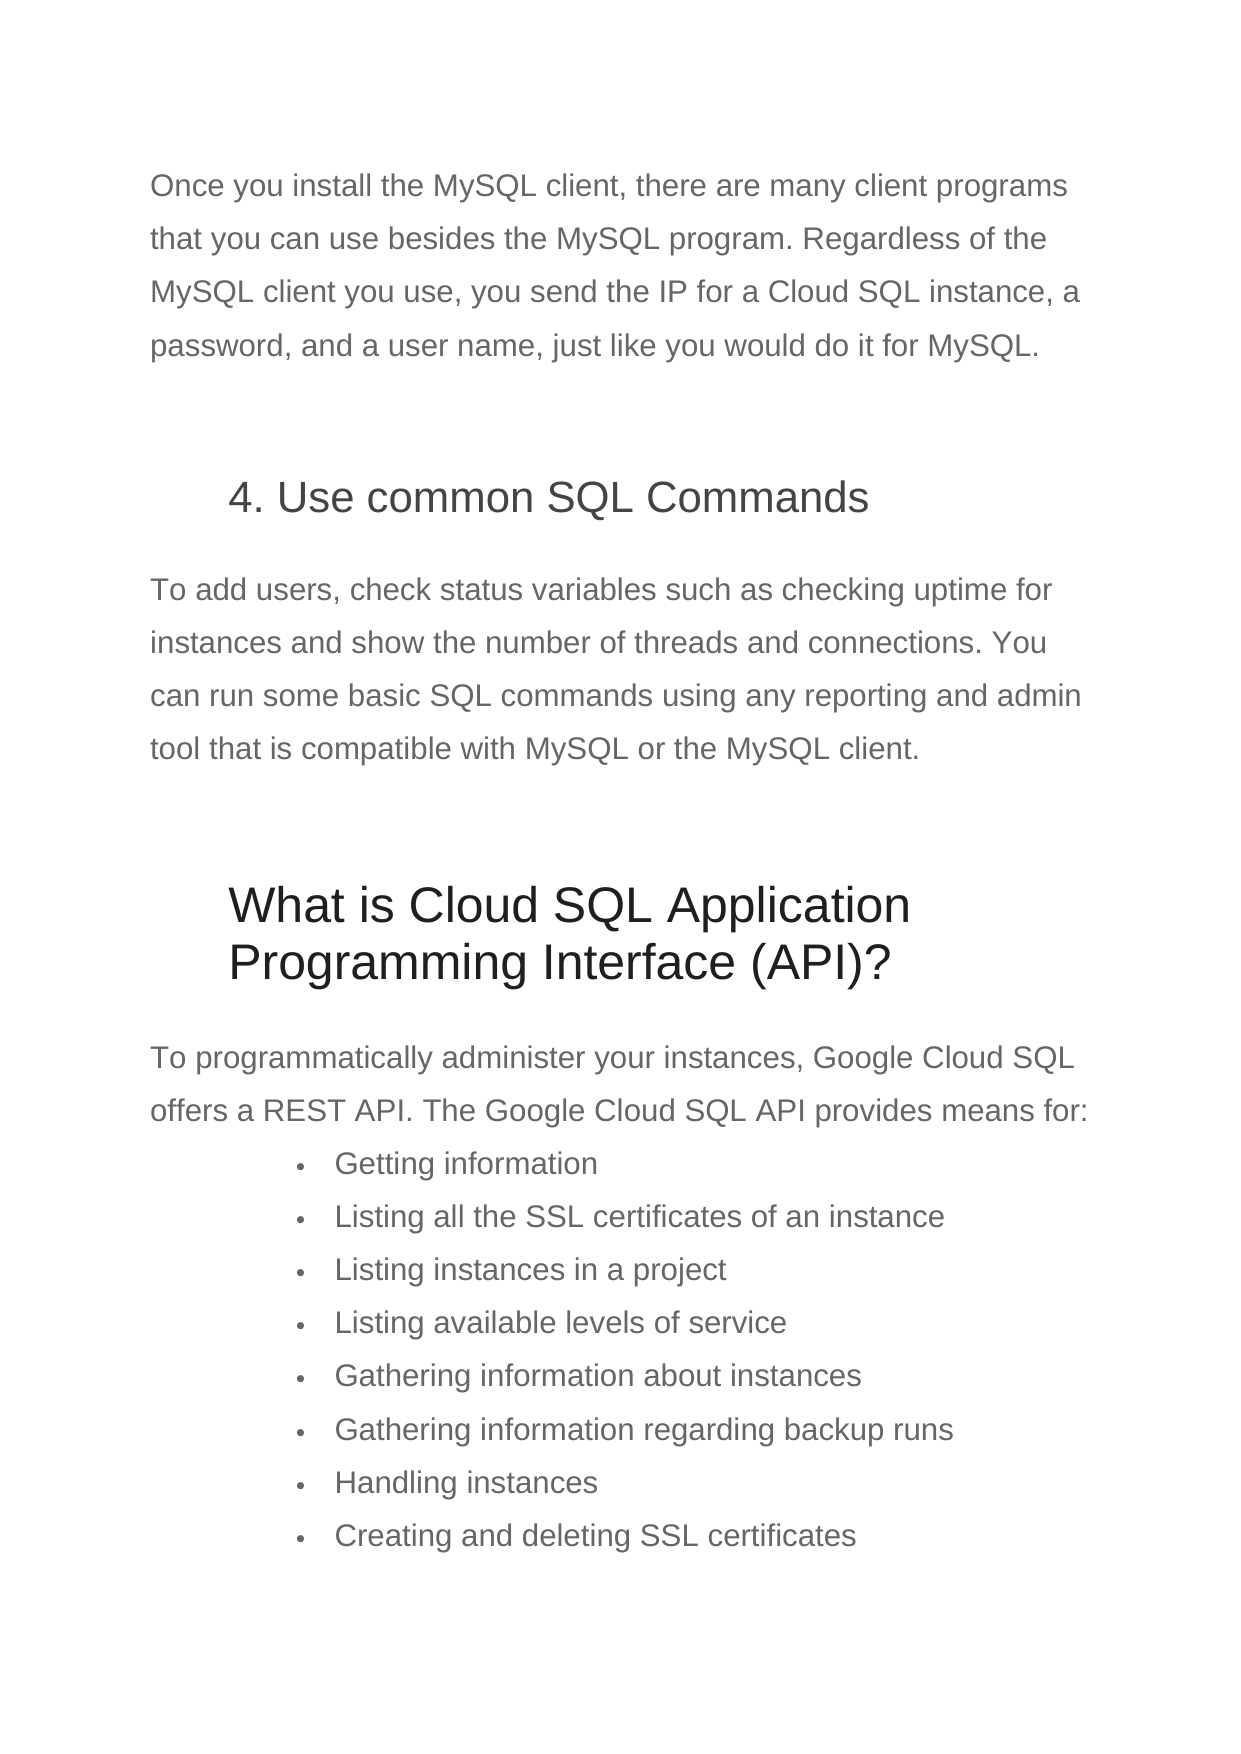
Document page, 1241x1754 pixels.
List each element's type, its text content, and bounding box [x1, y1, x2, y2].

list Listing instances in a project [297, 1234, 1012, 1287]
text What is Cloud SQL Application Programming Interface (API)? [228, 875, 1012, 990]
text To programmatically administer your instances, Google Cloud SQL offers a REST API. The Google Cloud SQL API provides means for: [150, 1022, 1090, 1128]
list Gathering information about instances [297, 1340, 1012, 1393]
list Listing available levels of service [297, 1287, 1012, 1340]
list Handling instances [297, 1447, 1012, 1500]
text Once you install the MySQL client, there are many client programs that you can use besides the MySQL program. Regardless of the MySQL client you use, you send the IP for a Cloud SQL instance, a password, and a user name, just like you would do it for MySQL. [150, 150, 1090, 362]
text 4. Use common SQL Commands [228, 472, 1012, 522]
list Listing all the SSL certificates of an instance [297, 1181, 1012, 1234]
list Gathering information regarding backup runs [297, 1393, 1012, 1447]
text To add users, check status variables such as checking uptime for instances and show the number of threads and connections. You can run some basic SQL commands using any reporting and admin tool that is compatible with MySQL or the MySQL client. [150, 553, 1090, 766]
list Creating and deleting SSL certificates [297, 1500, 1012, 1553]
list Getting information [297, 1128, 1012, 1181]
